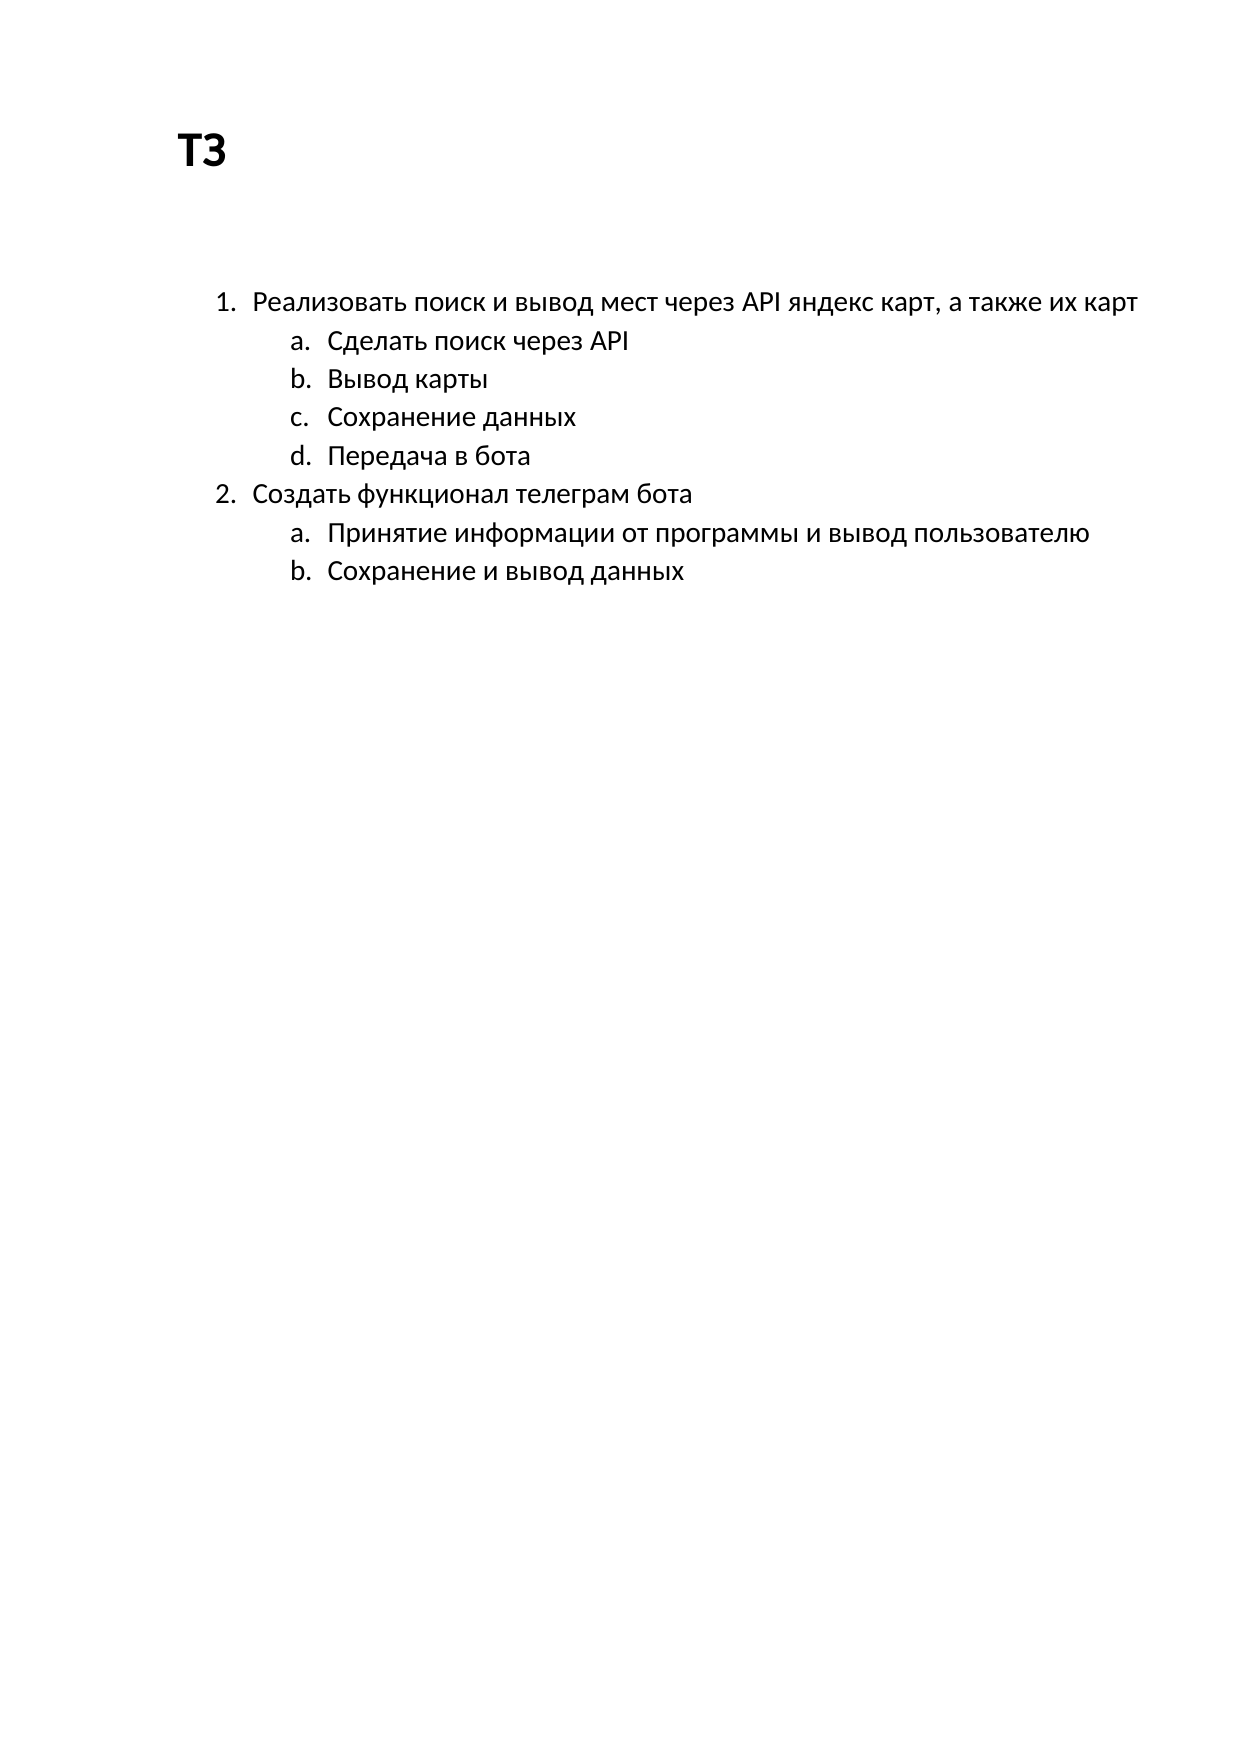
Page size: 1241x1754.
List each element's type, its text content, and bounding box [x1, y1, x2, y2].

list Создать функционал телеграм бота [215, 475, 1152, 511]
list Принятие информации от программы и вывод пользователю [290, 514, 1152, 549]
list Передача в бота [290, 437, 1152, 472]
list Сделать поиск через API [290, 322, 1152, 357]
list Вывод карты [290, 360, 1152, 396]
list Сохранение и вывод данных [290, 552, 1152, 588]
list Реализовать поиск и вывод мест через API яндекс карт, а также их карт [215, 283, 1152, 319]
text ТЗ [177, 118, 1152, 179]
list Сохранение данных [290, 398, 1152, 434]
